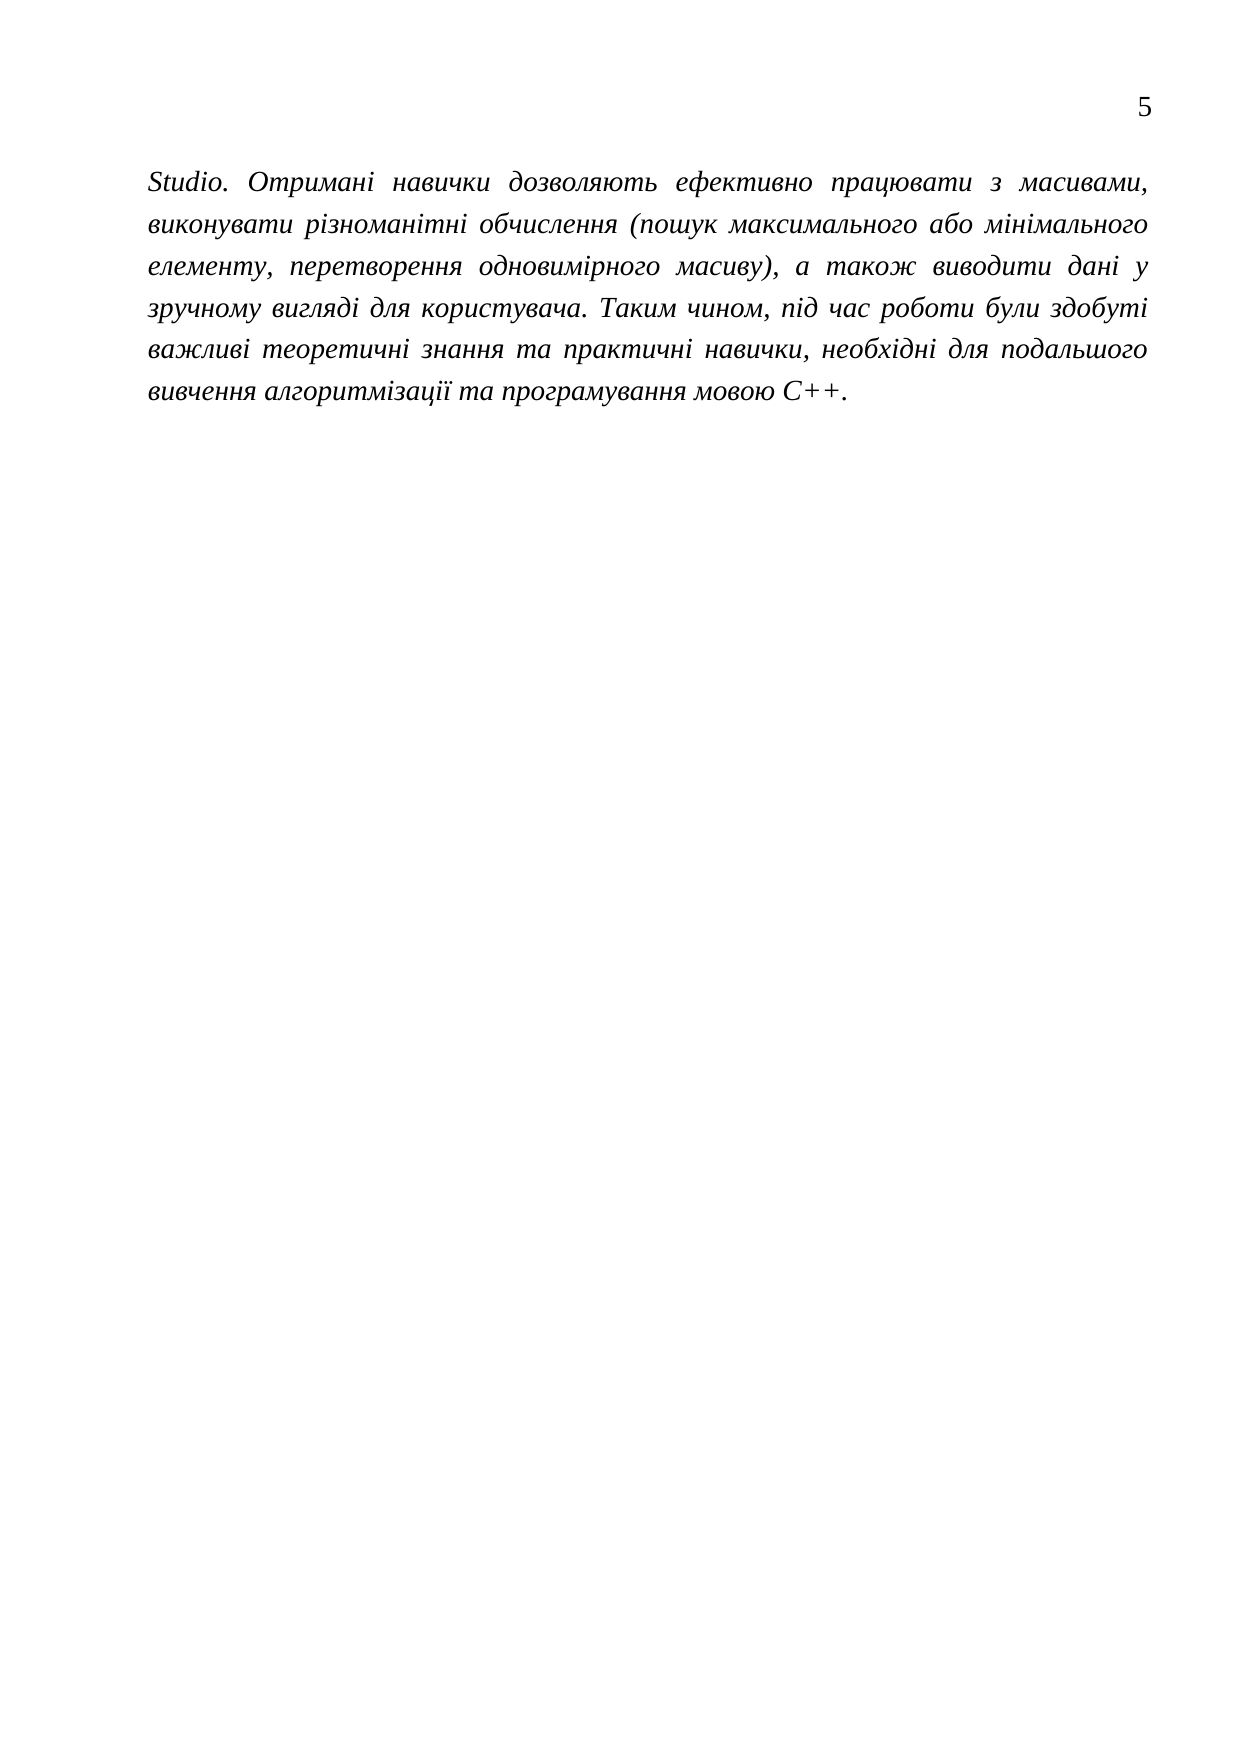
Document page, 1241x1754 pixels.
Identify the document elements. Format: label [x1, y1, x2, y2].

text [148, 164, 1152, 407]
